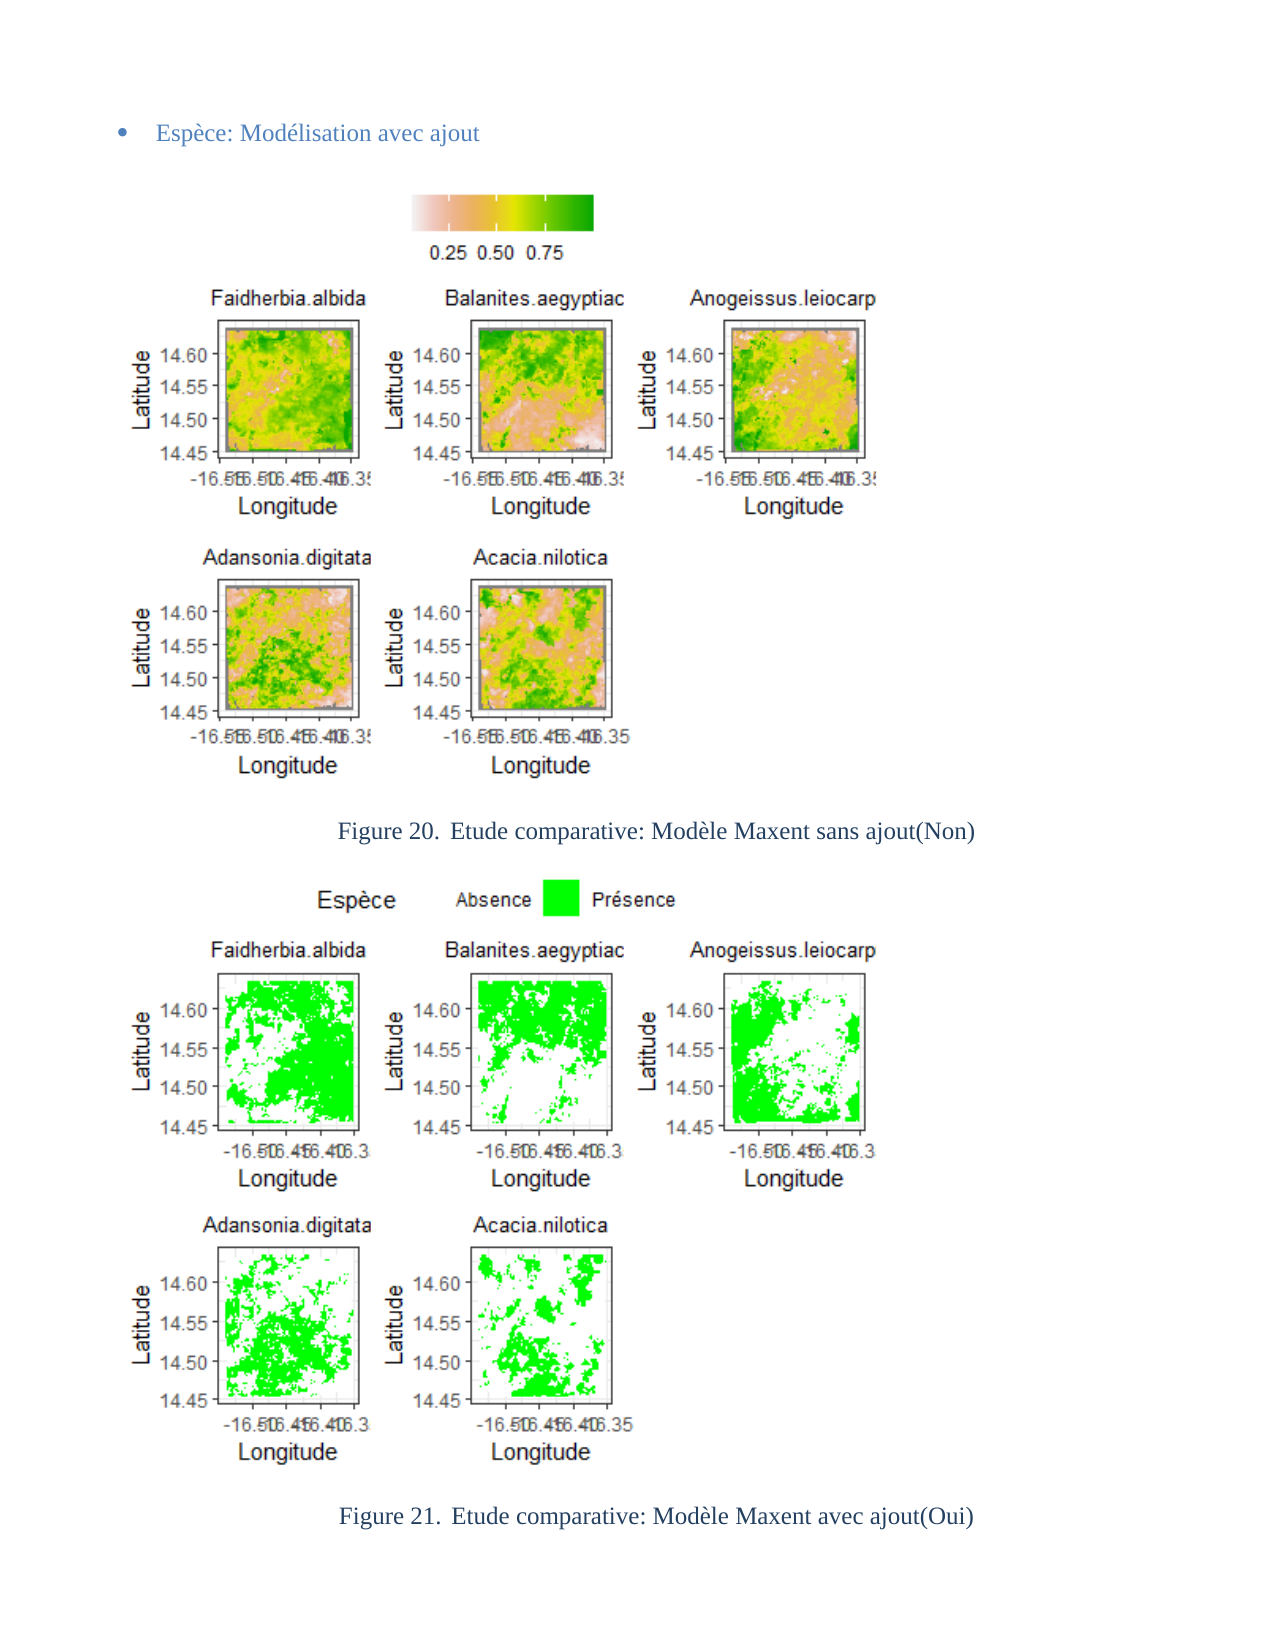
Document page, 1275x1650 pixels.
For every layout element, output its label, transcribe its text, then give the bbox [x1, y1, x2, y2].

picture [118, 184, 877, 791]
picture [118, 869, 877, 1476]
text Etude comparative: Modèle Maxent avec ajout(Oui) [156, 1501, 1157, 1529]
subtitle Espèce: Modélisation avec ajout [118, 118, 1157, 147]
text Etude comparative: Modèle Maxent sans ajout(Non) [156, 816, 1157, 844]
